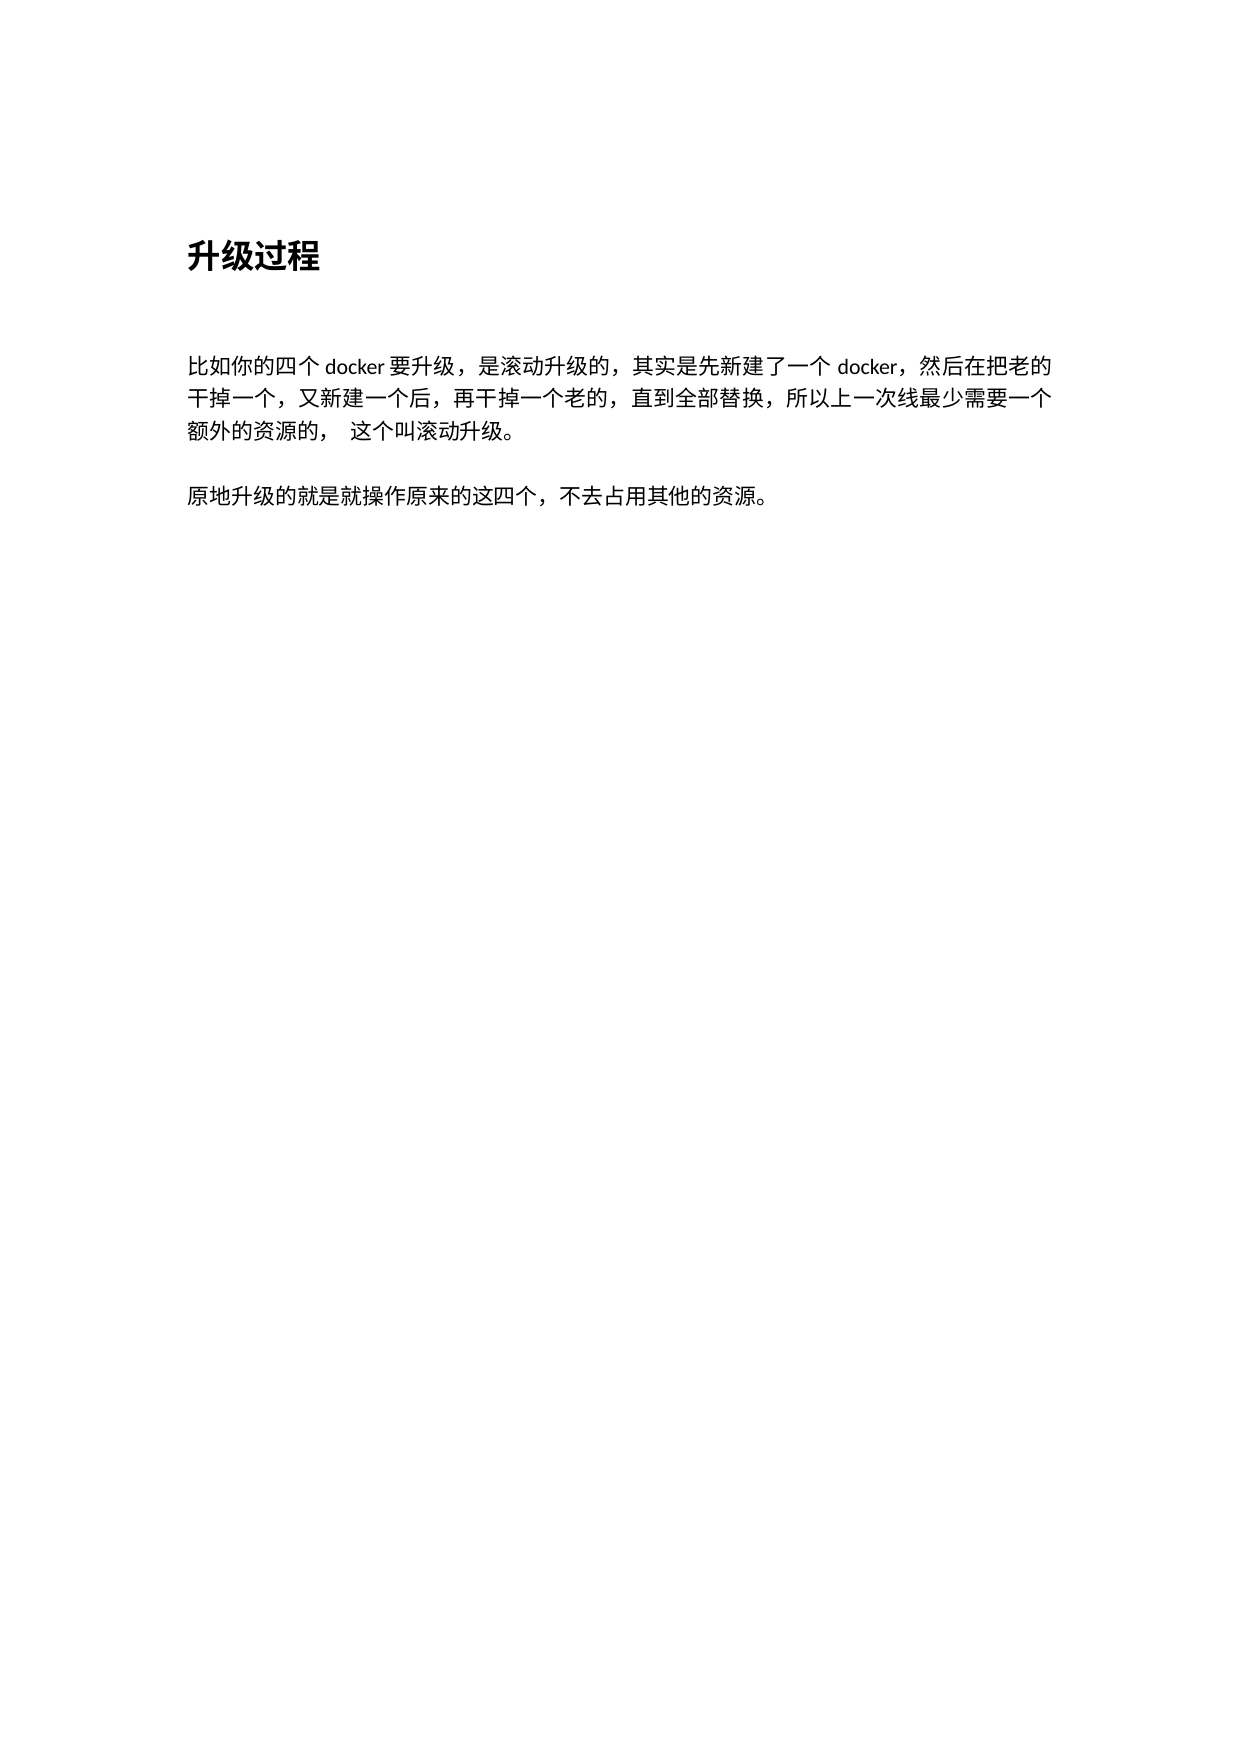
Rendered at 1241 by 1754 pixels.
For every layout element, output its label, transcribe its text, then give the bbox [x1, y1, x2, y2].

text 比如你的四个docker要升级，是滚动升级的，其实是先新建了一个docker，然后在把老的干掉一个，又新建一个后，再干掉一个老的，直到全部替换，所以上一次线最少需要一个额外的资源的， 这个叫滚动升级。 [187, 348, 1053, 446]
subtitle 升级过程 [187, 222, 1053, 287]
text 原地升级的就是就操作原来的这四个，不去占用其他的资源。 [187, 478, 1053, 511]
